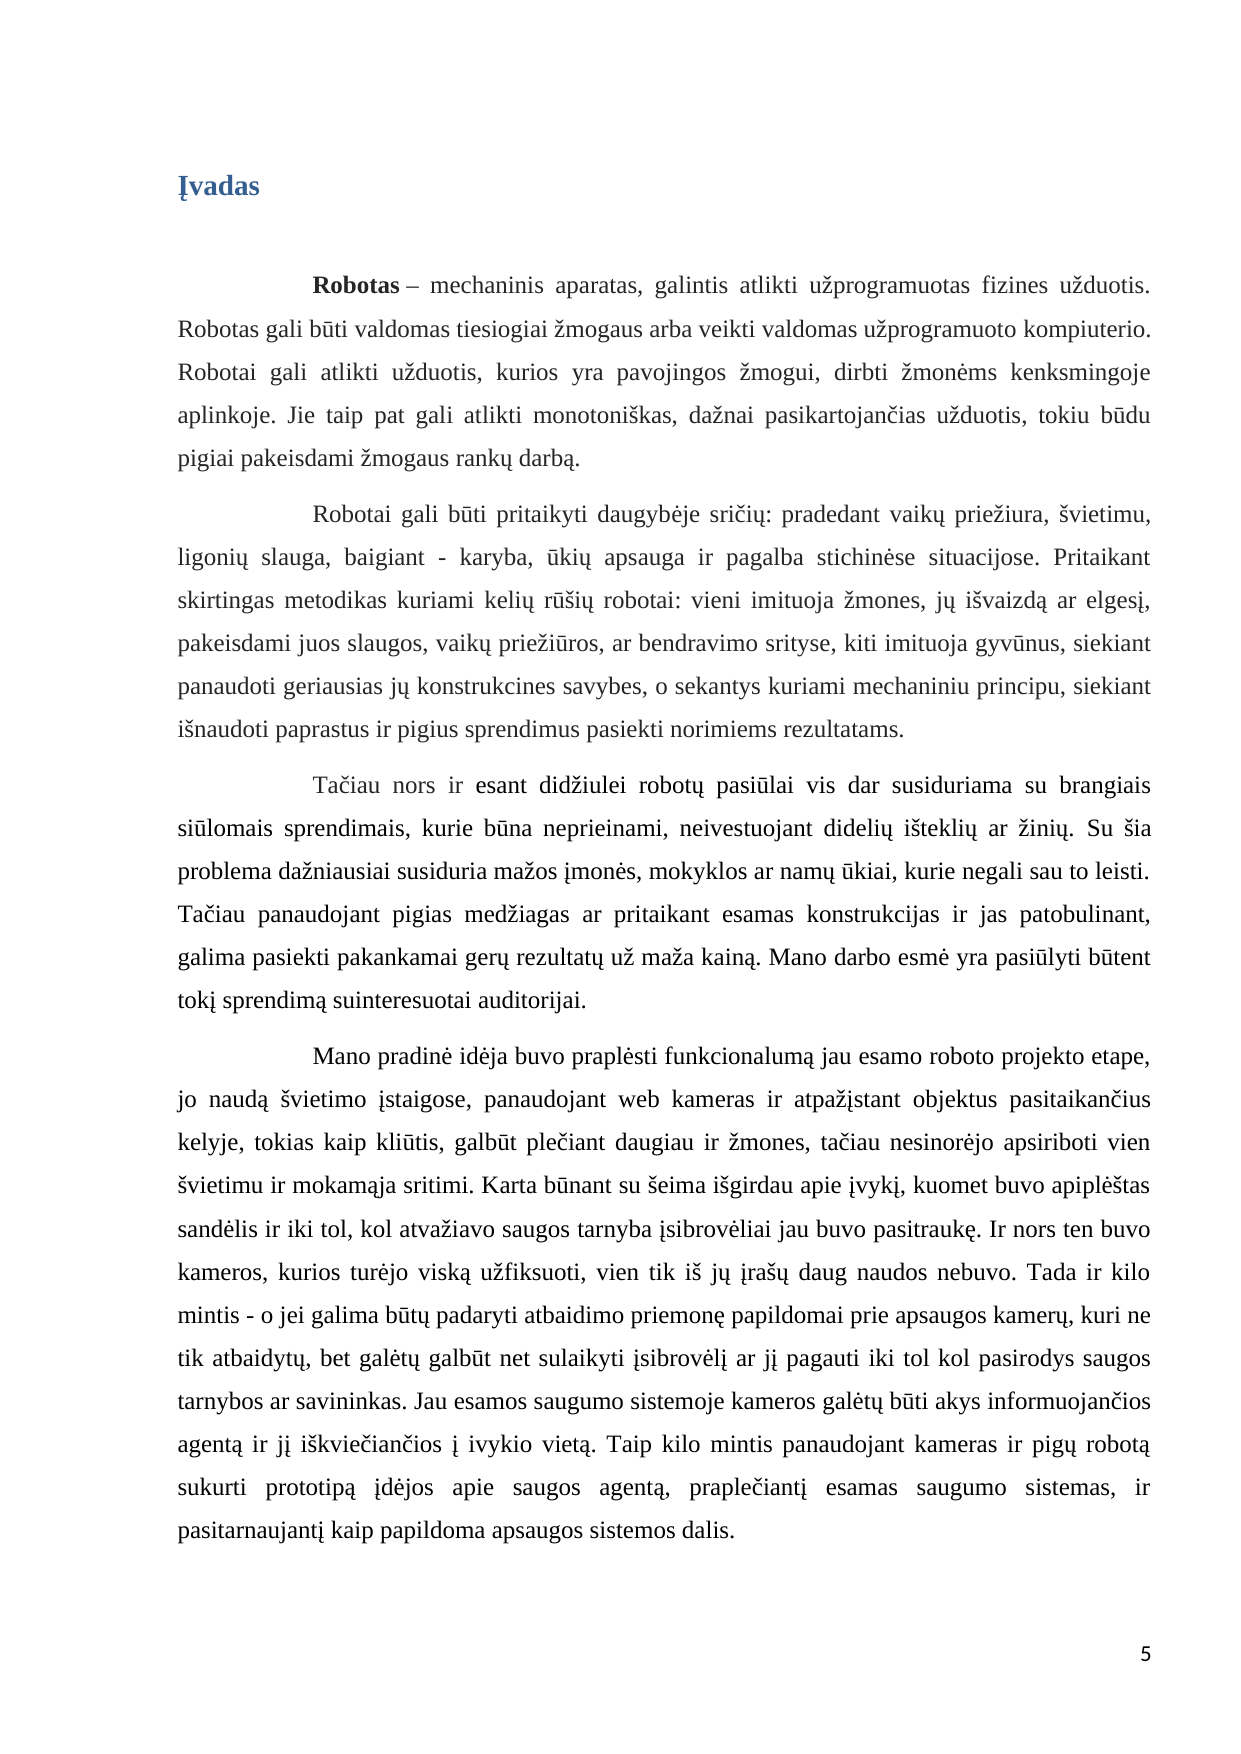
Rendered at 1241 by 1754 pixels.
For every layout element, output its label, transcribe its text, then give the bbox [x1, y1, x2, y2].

text Robotas – mechaninis aparatas, galintis atlikti užprogramuotas fizines užduotis. Robotas gali būti valdomas tiesiogiai žmogaus arba veikti valdomas užprogramuoto kompiuterio. Robotai gali atlikti užduotis, kurios yra pavojingos žmogui, dirbti žmonėms kenksmingoje aplinkoje. Jie taip pat gali atlikti monotoniškas, dažnai pasikartojančias užduotis, tokiu būdu pigiai pakeisdami žmogaus rankų darbą. [177, 271, 1152, 472]
text Tačiau nors ir esant didžiulei robotų pasiūlai vis dar susiduriama su brangiais siūlomais sprendimais, kurie būna neprieinami, neivestuojant didelių išteklių ar žinių. Su šia problema dažniausiai susiduria mažos įmonės, mokyklos ar namų ūkiai, kurie negali sau to leisti. Tačiau panaudojant pigias medžiagas ar pritaikant esamas konstrukcijas ir jas patobulinant, galima pasiekti pakankamai gerų rezultatų už maža kainą. Mano darbo esmė yra pasiūlyti būtent tokį sprendimą suinteresuotai auditorijai. [177, 770, 1152, 1014]
text Robotai gali būti pritaikyti daugybėje sričių: pradedant vaikų priežiura, švietimu, ligonių slauga, baigiant - karyba, ūkių apsauga ir pagalba stichinėse situacijose. Pritaikant skirtingas metodikas kuriami kelių rūšių robotai: vieni imituoja žmones, jų išvaizdą ar elgesį, pakeisdami juos slaugos, vaikų priežiūros, ar bendravimo srityse, kiti imituoja gyvūnus, siekiant panaudoti geriausias jų konstrukcines savybes, o sekantys kuriami mechaniniu principu, siekiant išnaudoti paprastus ir pigius sprendimus pasiekti norimiems rezultatams. [177, 499, 1152, 743]
text Mano pradinė idėja buvo praplėsti funkcionalumą jau esamo roboto projekto etape, jo naudą švietimo įstaigose, panaudojant web kameras ir atpažįstant objektus pasitaikančius kelyje, tokias kaip kliūtis, galbūt plečiant daugiau ir žmones, tačiau nesinorėjo apsiriboti vien švietimu ir mokamąja sritimi. Karta būnant su šeima išgirdau apie įvykį, kuomet buvo apiplėštas sandėlis ir iki tol, kol atvažiavo saugos tarnyba įsibrovėliai jau buvo pasitraukę. Ir nors ten buvo kameros, kurios turėjo viską užfiksuoti, vien tik iš jų įrašų daug naudos nebuvo. Tada ir kilo mintis - o jei galima būtų padaryti atbaidimo priemonę papildomai prie apsaugos kamerų, kuri ne tik atbaidytų, bet galėtų galbūt net sulaikyti įsibrovėlį ar jį pagauti iki tol kol pasirodys saugos tarnybos ar savininkas. Jau esamos saugumo sistemoje kameros galėtų būti akys informuojančios agentą ir jį iškviečiančios į ivykio vietą. Taip kilo mintis panaudojant kameras ir pigų robotą sukurti prototipą įdėjos apie saugos agentą, praplečiantį esamas saugumo sistemas, ir pasitarnaujantį kaip papildoma apsaugos sistemos dalis. [177, 1041, 1152, 1544]
subtitle Įvadas [177, 168, 1152, 202]
